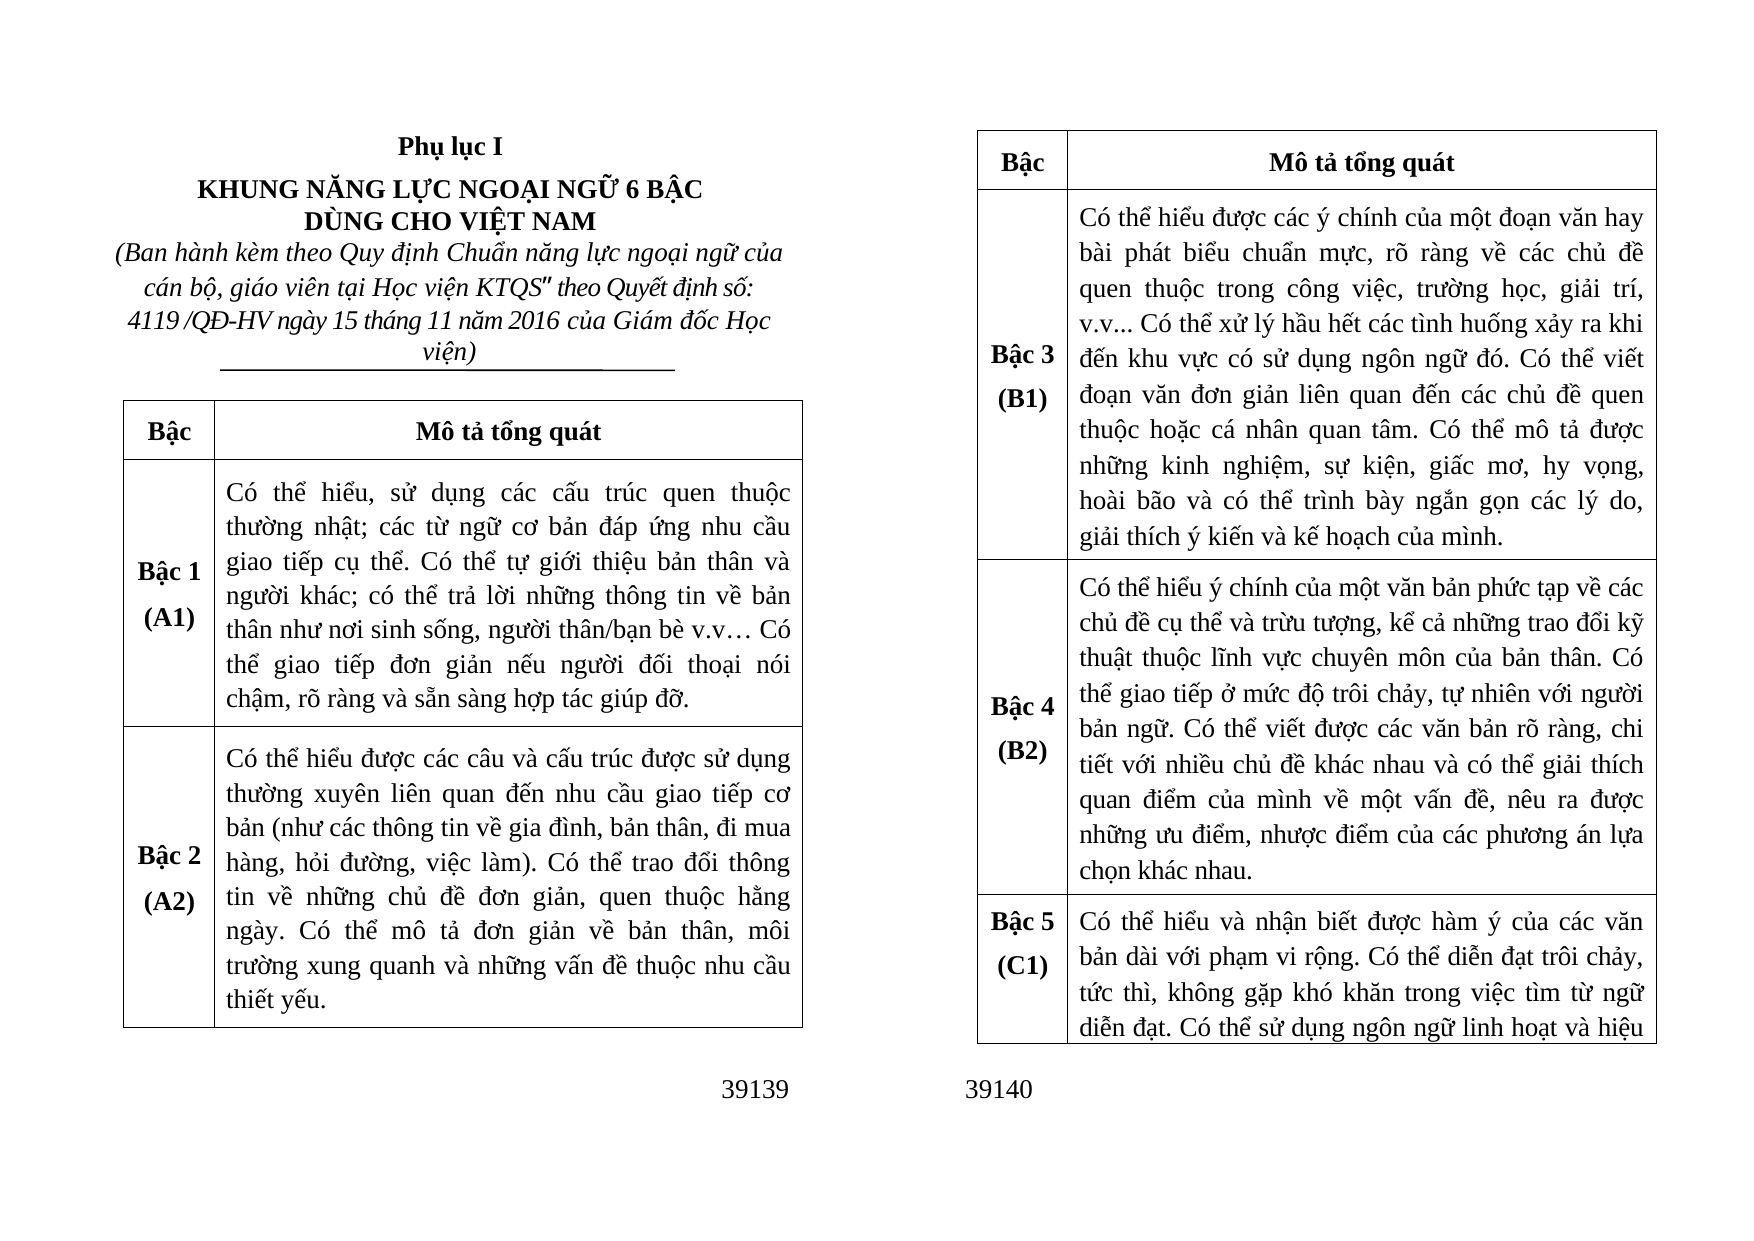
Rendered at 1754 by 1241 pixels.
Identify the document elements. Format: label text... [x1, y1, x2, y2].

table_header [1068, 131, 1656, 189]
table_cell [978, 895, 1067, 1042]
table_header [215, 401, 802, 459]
text KHUNG NĂNG LỰC NGOẠI NGỮ 6 BẬC [112, 173, 788, 205]
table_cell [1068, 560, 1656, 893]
text Phụ lục I [112, 130, 788, 161]
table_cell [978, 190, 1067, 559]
text (Ban hành kèm theo Quy định Chuẩn năng lực ngoại ngữ của cán bộ, giáo viên tại Học viện KTQS” theo Quyết định số: 4119 /QĐ-HV ngày 15 tháng 11 năm 2016 của Giám đốc Học viện) [112, 236, 788, 366]
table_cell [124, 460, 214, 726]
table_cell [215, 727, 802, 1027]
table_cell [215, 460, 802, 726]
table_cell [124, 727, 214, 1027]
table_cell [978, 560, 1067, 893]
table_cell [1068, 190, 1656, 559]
text DÙNG CHO VIỆT NAM [112, 205, 788, 236]
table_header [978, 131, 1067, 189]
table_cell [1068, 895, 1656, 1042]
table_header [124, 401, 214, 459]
